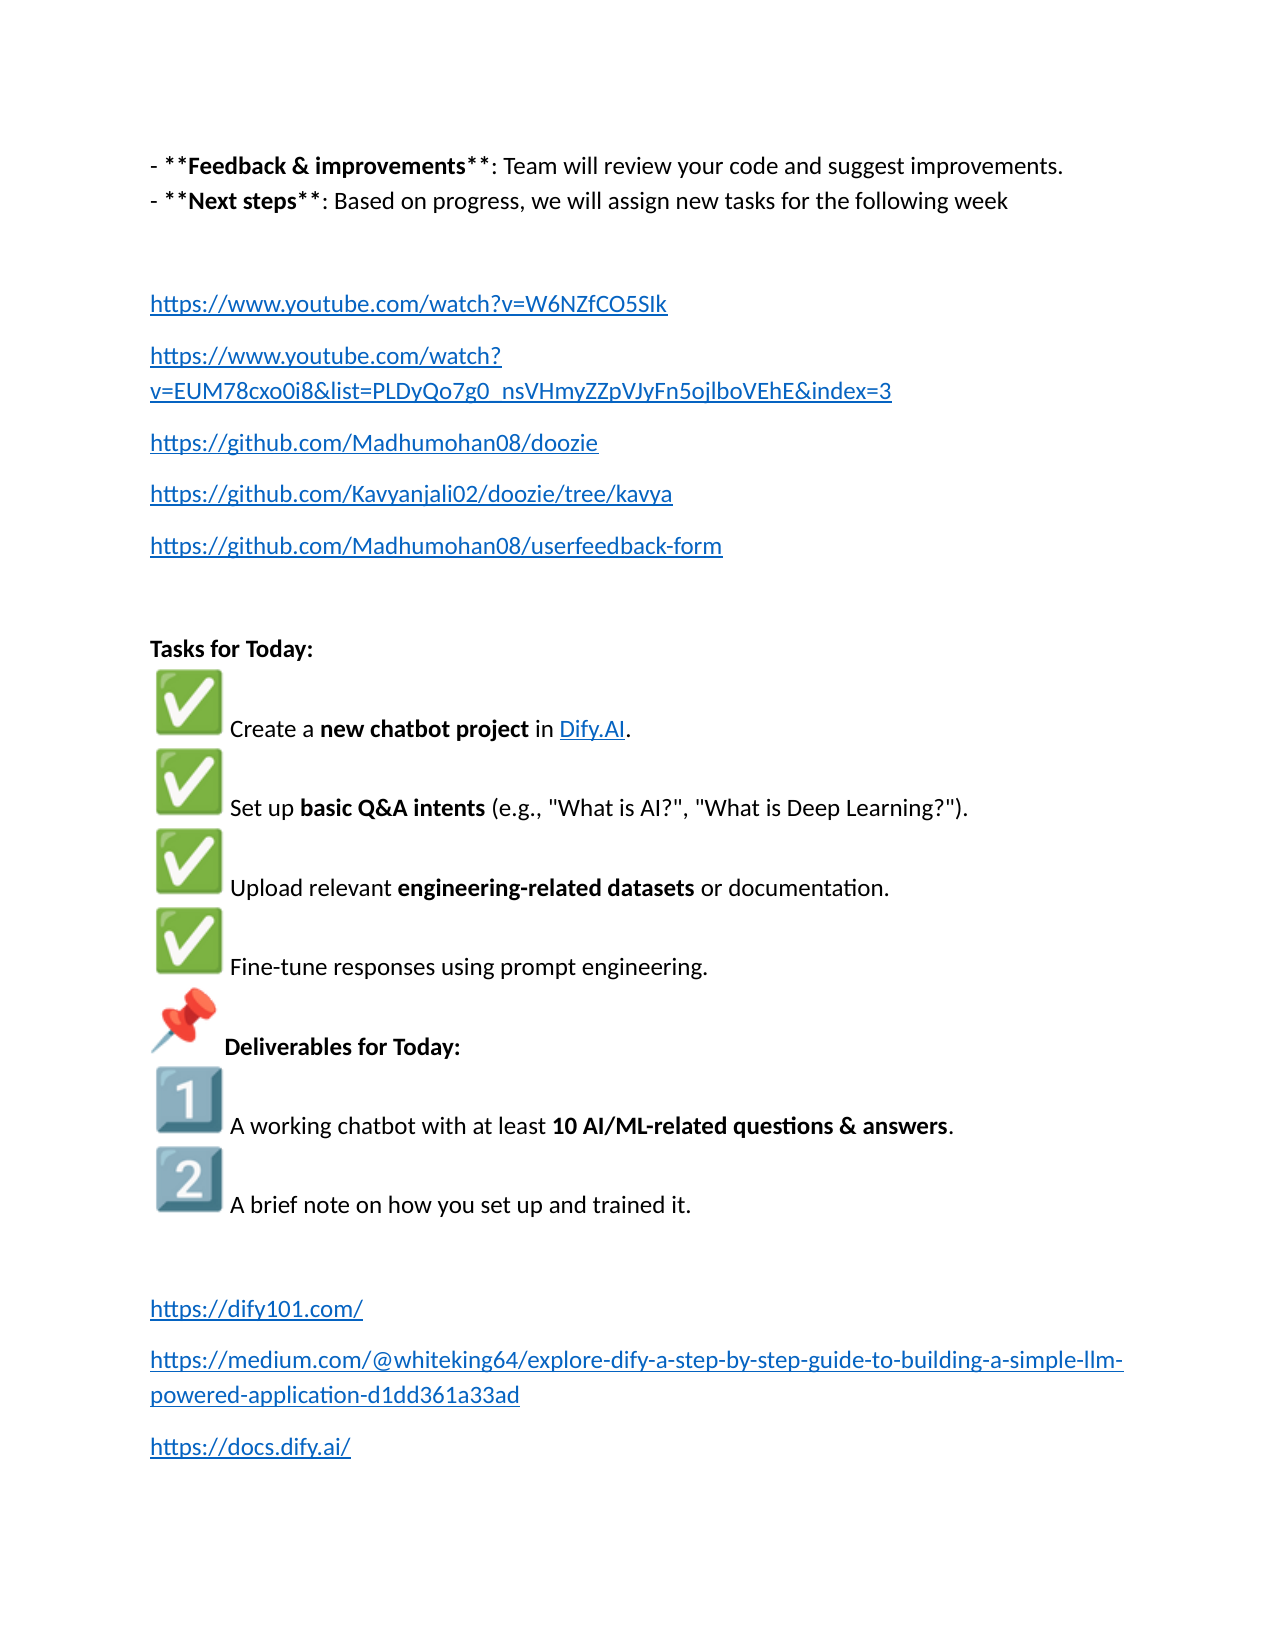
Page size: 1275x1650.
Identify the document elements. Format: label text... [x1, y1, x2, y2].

picture [150, 986, 219, 1055]
text https://www.youtube.com/watch?v=W6NZfCO5SIk [150, 288, 1125, 319]
text https://github.com/Madhumohan08/doozie [150, 427, 1125, 457]
text https://docs.dify.ai/ [150, 1431, 1125, 1462]
picture [155, 747, 225, 817]
text https://dify101.com/ [150, 1293, 1125, 1323]
text https://www.youtube.com/watch?v=EUM78cxo0i8&list=PLDyQo7g0_nsVHmyZZpVJyFn5ojlboVEhE&index=3 [150, 340, 1125, 406]
picture [155, 668, 225, 737]
picture [155, 827, 225, 896]
text Tasks for Today: Create a new chatbot project in Dify.AI. Set up basic Q&A intents (e.g., "What is AI?", "What is Deep Learning?"). Upload relevant engineering-related datasets or documentation. Fine-tune responses using prompt engineering. Deliverables for Today: A working chatbot with at least 10 AI/ML-related questions & answers. A brief note on how you set up and trained it. [150, 633, 1125, 1220]
picture [155, 1145, 225, 1214]
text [150, 150, 1125, 216]
picture [155, 906, 225, 976]
text https://github.com/Madhumohan08/userfeedback-form [150, 530, 1125, 561]
text https://medium.com/@whiteking64/explore-dify-a-step-by-step-guide-to-building-a-simple-llm-powered-application-d1dd361a33ad [150, 1345, 1125, 1410]
text https://github.com/Kavyanjali02/doozie/tree/kavya [150, 478, 1125, 509]
picture [155, 1065, 225, 1135]
